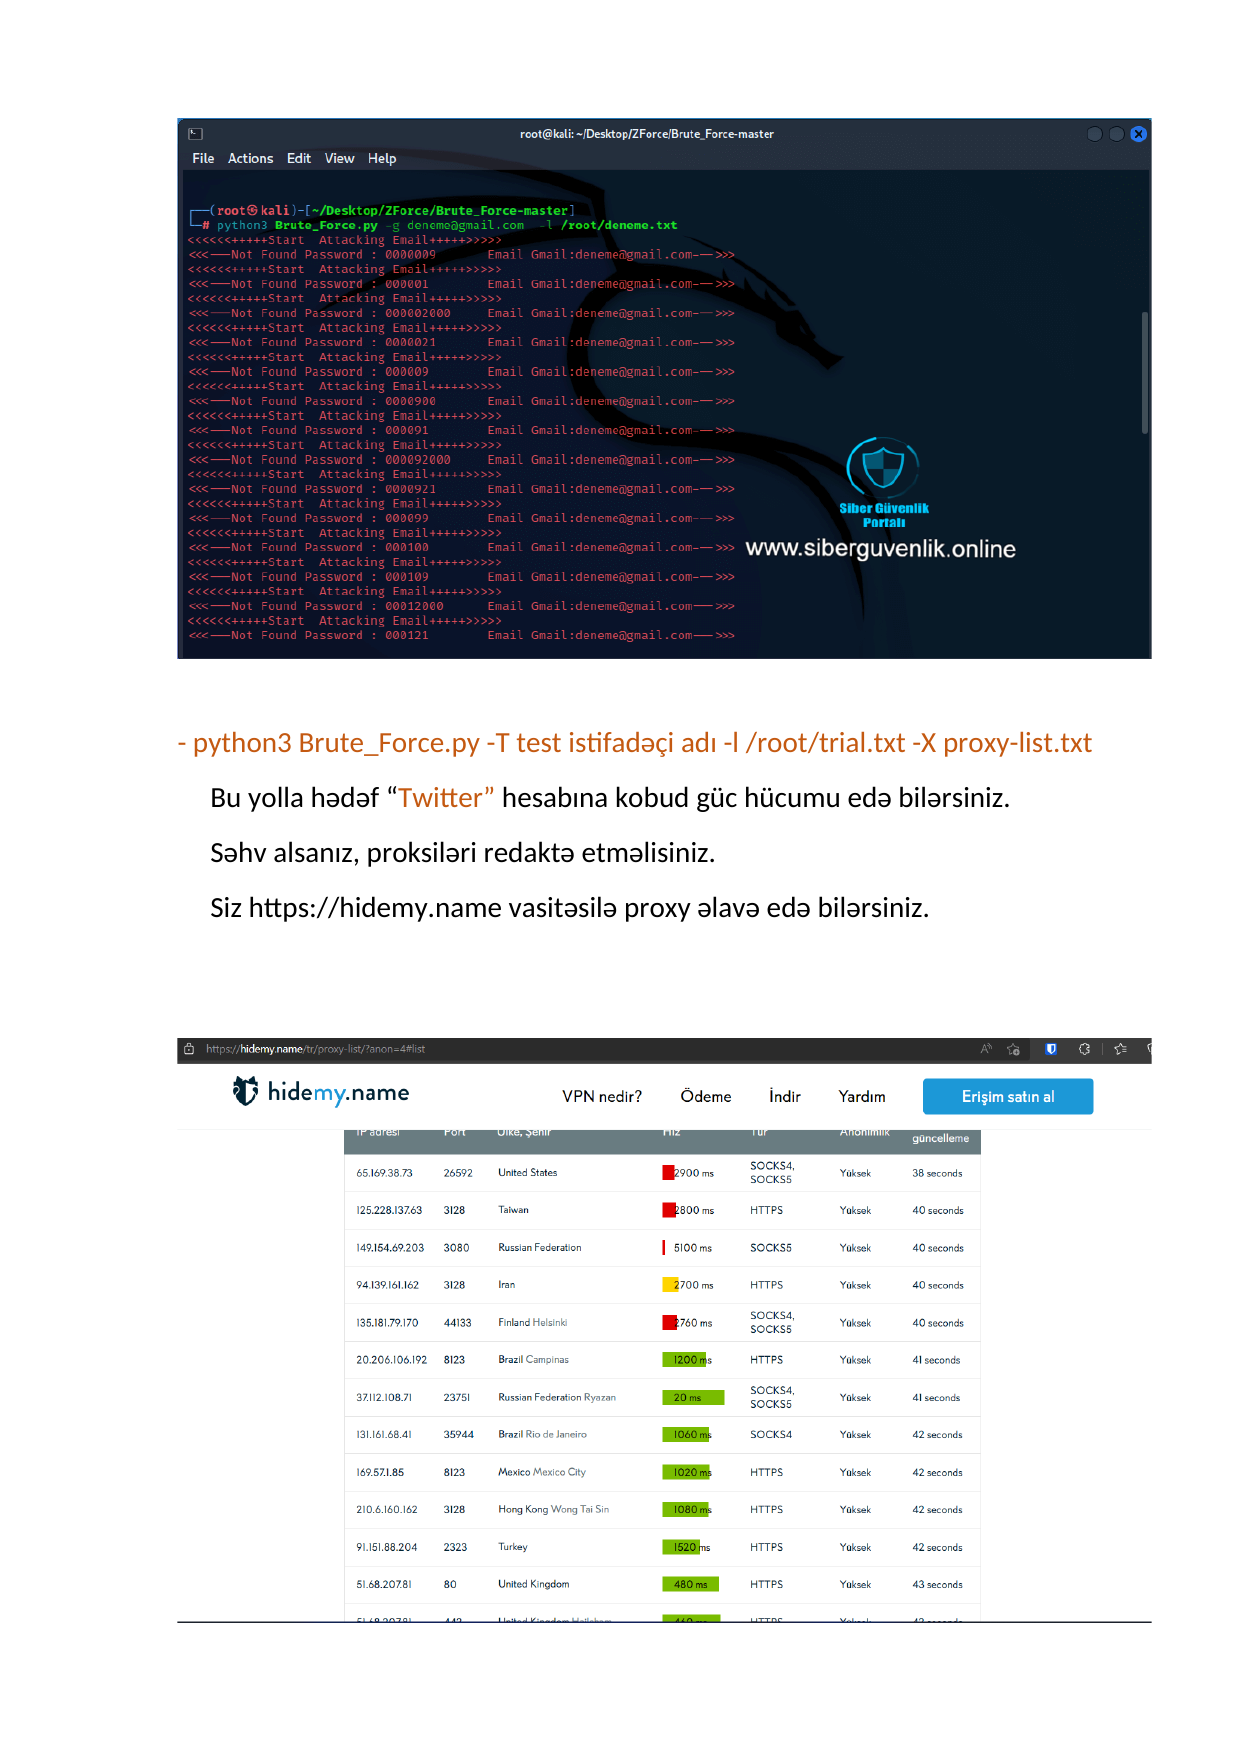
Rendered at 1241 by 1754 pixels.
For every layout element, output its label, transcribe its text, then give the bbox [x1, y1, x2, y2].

text Səhv alsanız, proksiləri redaktə etməlisiniz. [177, 834, 1152, 870]
picture [177, 1038, 1152, 1623]
picture [177, 118, 1152, 659]
text Bu yolla hədəf “Twitter” hesabına kobud güc hücumu edə bilərsiniz. [177, 779, 1152, 815]
text - python3 Brute_Force.py -T test istifadəçi adı -l /root/trial.txt -X proxy-list.txt [177, 724, 1152, 760]
text Siz https://hidemy.name vasitəsilə proxy əlavə edə bilərsiniz. [177, 889, 1152, 925]
